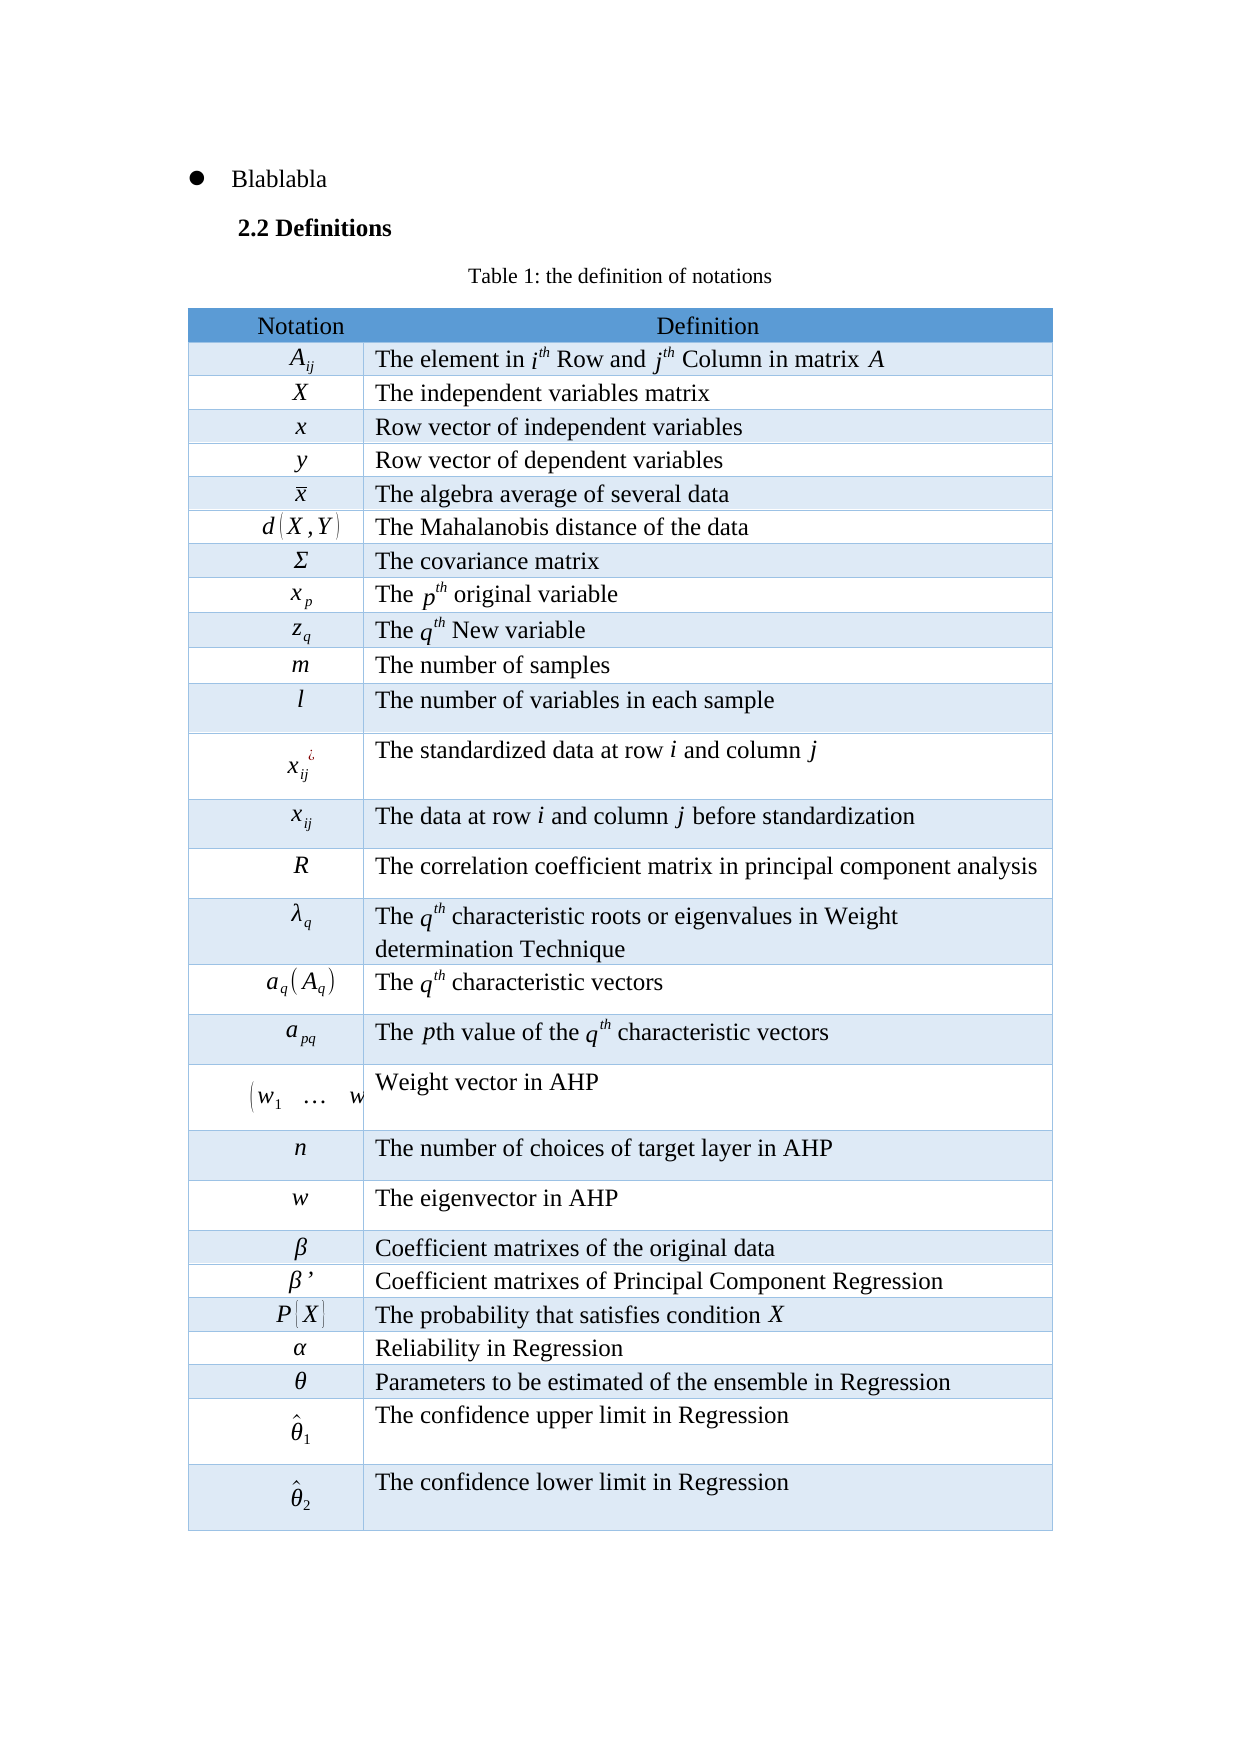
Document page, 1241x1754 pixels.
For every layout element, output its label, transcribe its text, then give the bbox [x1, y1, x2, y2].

table_cell Row vector of independent variables [364, 410, 1052, 442]
table_cell The covariance matrix [364, 544, 1052, 577]
table_cell [189, 343, 363, 375]
table_cell [189, 376, 363, 409]
table_cell The algebra average of several data [364, 477, 1052, 509]
table_cell The confidence upper limit in Regression [364, 1399, 1052, 1464]
table_cell [189, 734, 363, 798]
table_cell [189, 1131, 363, 1180]
table_cell [189, 1231, 363, 1263]
table_cell [189, 1465, 363, 1530]
table_cell The number of samples [364, 648, 1052, 682]
table_cell The element in Row and Column in matrix [364, 343, 1052, 375]
table_cell The independent variables matrix [364, 376, 1052, 409]
table_cell Reliability in Regression [364, 1332, 1052, 1364]
table_cell The data at row and column before standardization [364, 800, 1052, 848]
table_cell [189, 1399, 363, 1464]
table_cell [189, 578, 363, 612]
table_cell [189, 1332, 363, 1364]
table_cell Coefficient matrixes of the original data [364, 1231, 1052, 1263]
table_cell The standardized data at row and column [364, 734, 1052, 798]
table_cell [189, 849, 363, 898]
table_cell The original variable [364, 578, 1052, 612]
table_cell [189, 684, 363, 732]
table_cell [189, 444, 363, 476]
table_cell [189, 613, 363, 647]
table_cell The correlation coefficient matrix in principal component analysis [364, 849, 1052, 898]
table_cell [189, 1015, 363, 1064]
table_cell [189, 477, 363, 509]
table_header Definition [364, 309, 1052, 342]
table_cell [189, 1298, 363, 1331]
table_cell [189, 965, 363, 1014]
table_cell The characteristic vectors [364, 965, 1052, 1014]
table_cell The number of variables in each sample [364, 684, 1052, 732]
table_cell The characteristic roots or eigenvalues in Weight determination Technique [364, 899, 1052, 964]
table_cell Coefficient matrixes of Principal Component Regression [364, 1265, 1052, 1297]
table_cell Weight vector in AHP [364, 1065, 1052, 1130]
table_cell [189, 1181, 363, 1230]
list Blablabla [187, 162, 1053, 194]
table_cell The Mahalanobis distance of the data [364, 511, 1052, 543]
table_cell Parameters to be estimated of the ensemble in Regression [364, 1365, 1052, 1398]
table_cell The confidence lower limit in Regression [364, 1465, 1052, 1530]
table_cell The eigenvector in AHP [364, 1181, 1052, 1230]
table_cell [189, 511, 363, 543]
table_cell Row vector of dependent variables [364, 444, 1052, 476]
table_header Notation [189, 309, 363, 342]
table_cell [189, 800, 363, 848]
table_cell [189, 544, 363, 577]
table_cell The th value of the characteristic vectors [364, 1015, 1052, 1064]
table_cell [189, 648, 363, 682]
table_cell [189, 1265, 363, 1297]
table_cell The probability that satisfies condition [364, 1298, 1052, 1331]
table_cell [189, 410, 363, 442]
table_cell The number of choices of target layer in AHP [364, 1131, 1052, 1180]
table_cell [189, 1365, 363, 1398]
list Definitions [238, 211, 1053, 243]
text Table 1: the definition of notations [187, 259, 1053, 292]
table_cell The New variable [364, 613, 1052, 647]
table_cell [189, 1065, 363, 1130]
table_cell [189, 899, 363, 964]
